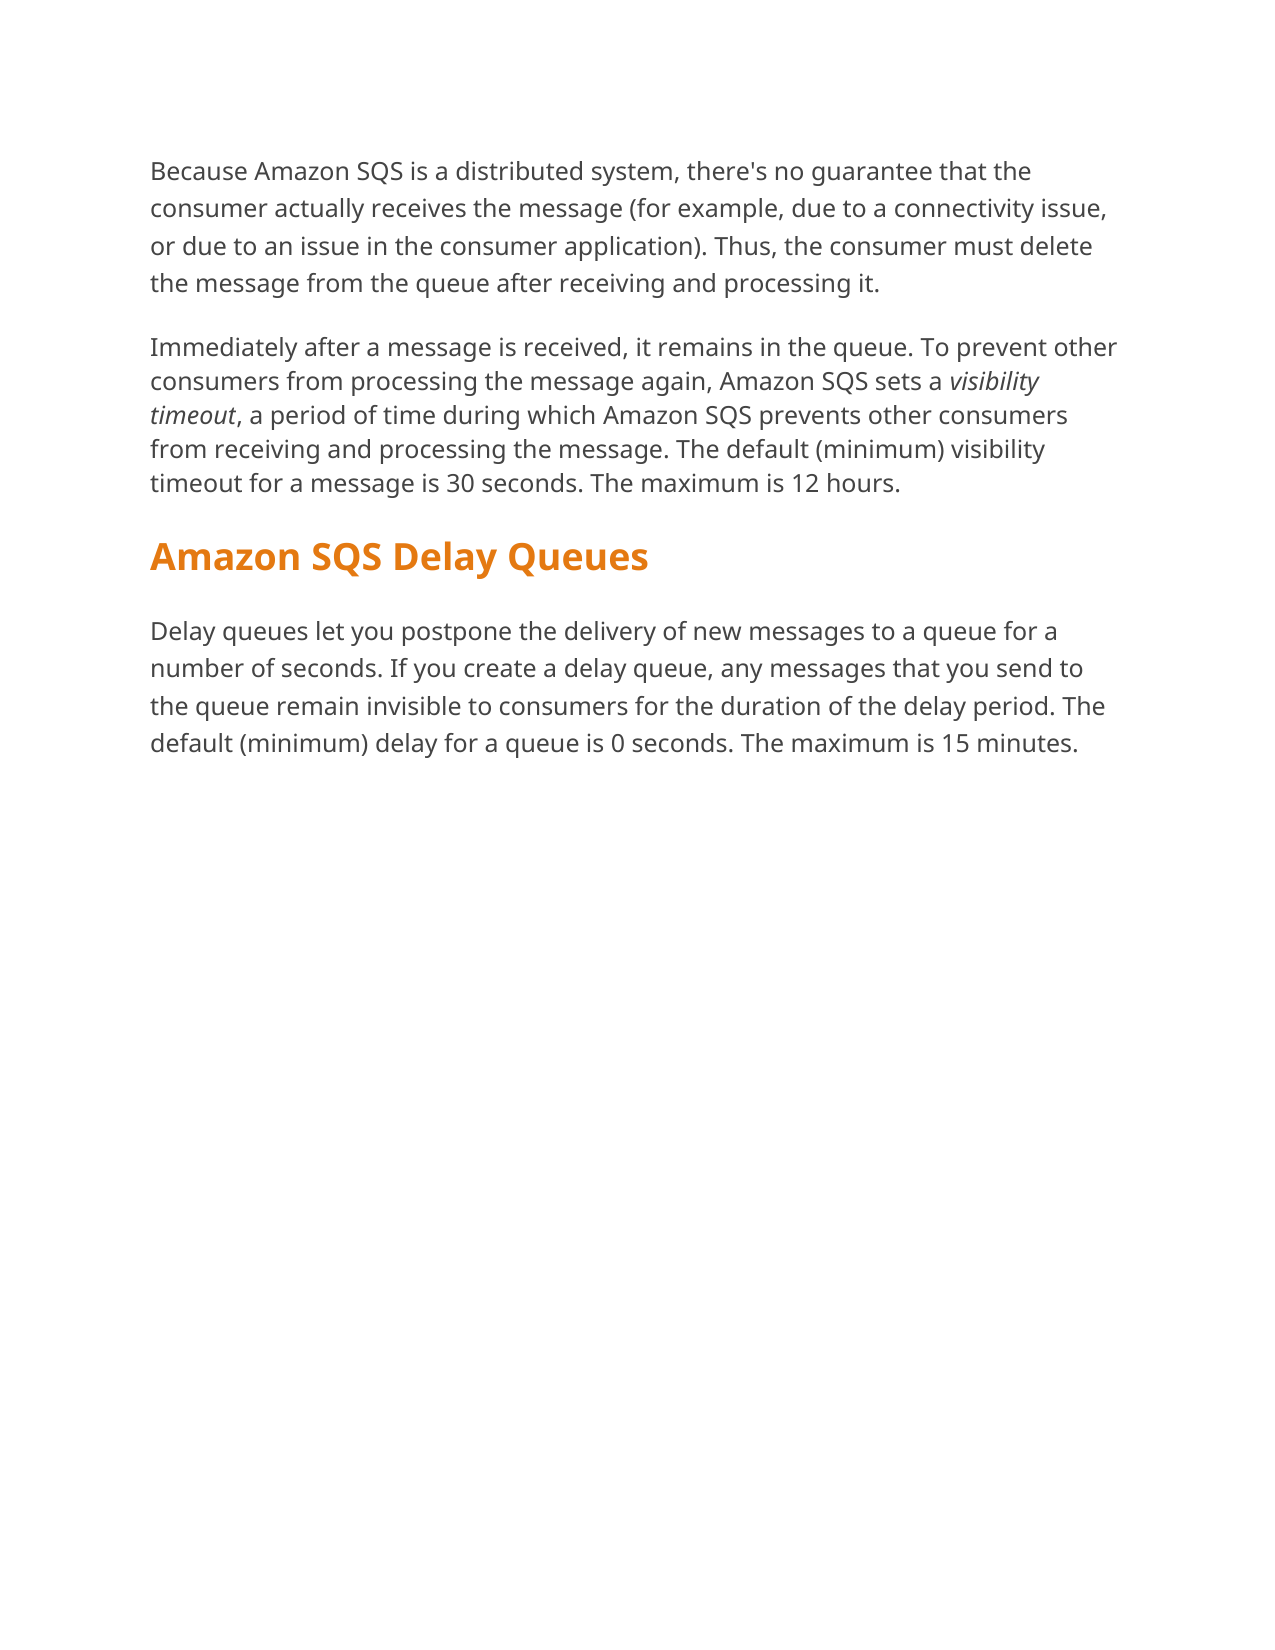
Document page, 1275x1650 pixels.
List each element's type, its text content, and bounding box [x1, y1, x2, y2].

text Delay queues let you postpone the delivery of new messages to a queue for a number of seconds. If you create a delay queue, any messages that you send to the queue remain invisible to consumers for the duration of the delay period. The default (minimum) delay for a queue is 0 seconds. The maximum is 15 minutes. [150, 610, 1125, 760]
text Immediately after a message is received, it remains in the queue. To prevent other consumers from processing the message again, Amazon SQS sets a visibility timeout, a period of time during which Amazon SQS prevents other consumers from receiving and processing the message. The default (minimum) visibility timeout for a message is 30 seconds. The maximum is 12 hours. [908, 329, 1125, 499]
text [150, 150, 1125, 300]
subtitle Amazon SQS Delay Queues [150, 530, 1125, 581]
